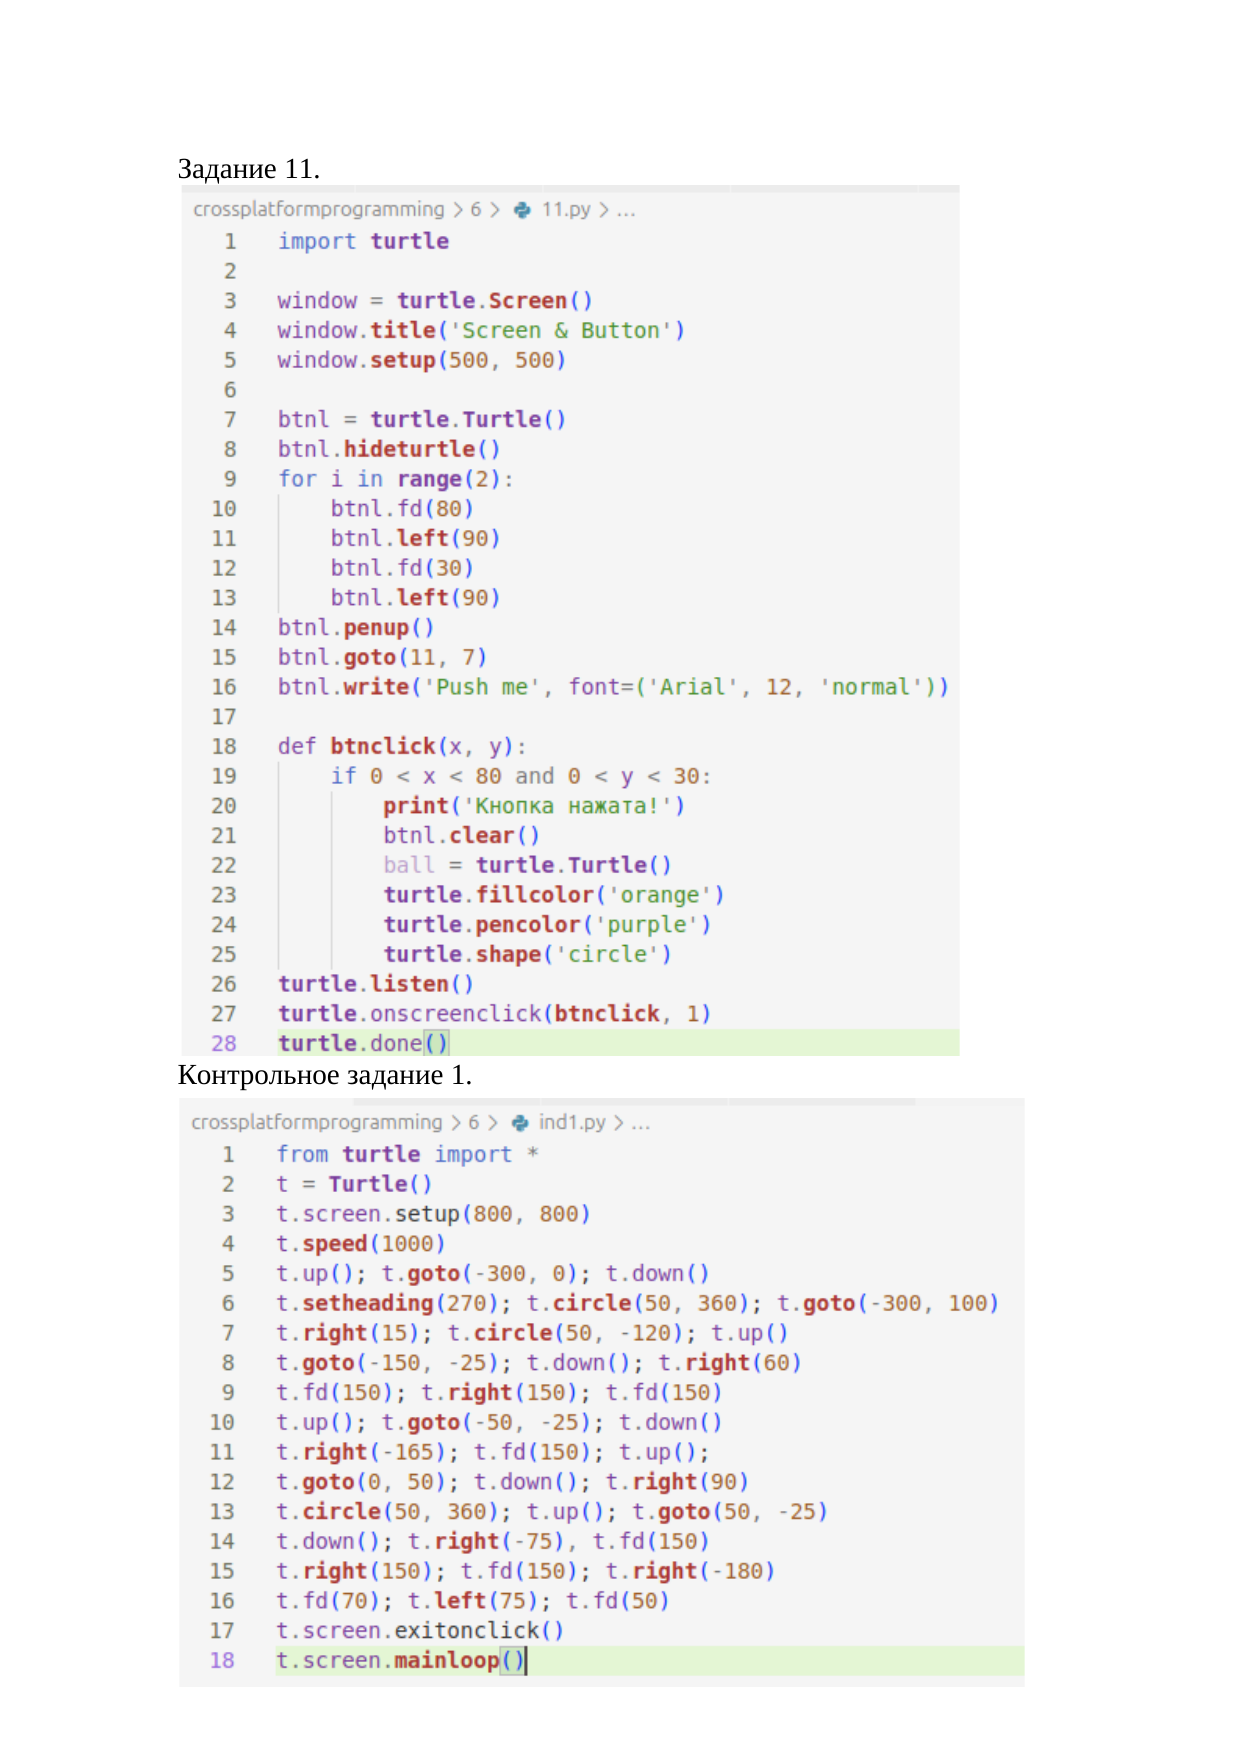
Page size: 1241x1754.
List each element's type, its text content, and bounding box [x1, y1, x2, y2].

text Задание 11. [177, 152, 1152, 185]
picture [181, 185, 960, 1056]
picture [179, 1098, 1025, 1687]
text Контрольное задание 1. [177, 1057, 1152, 1091]
